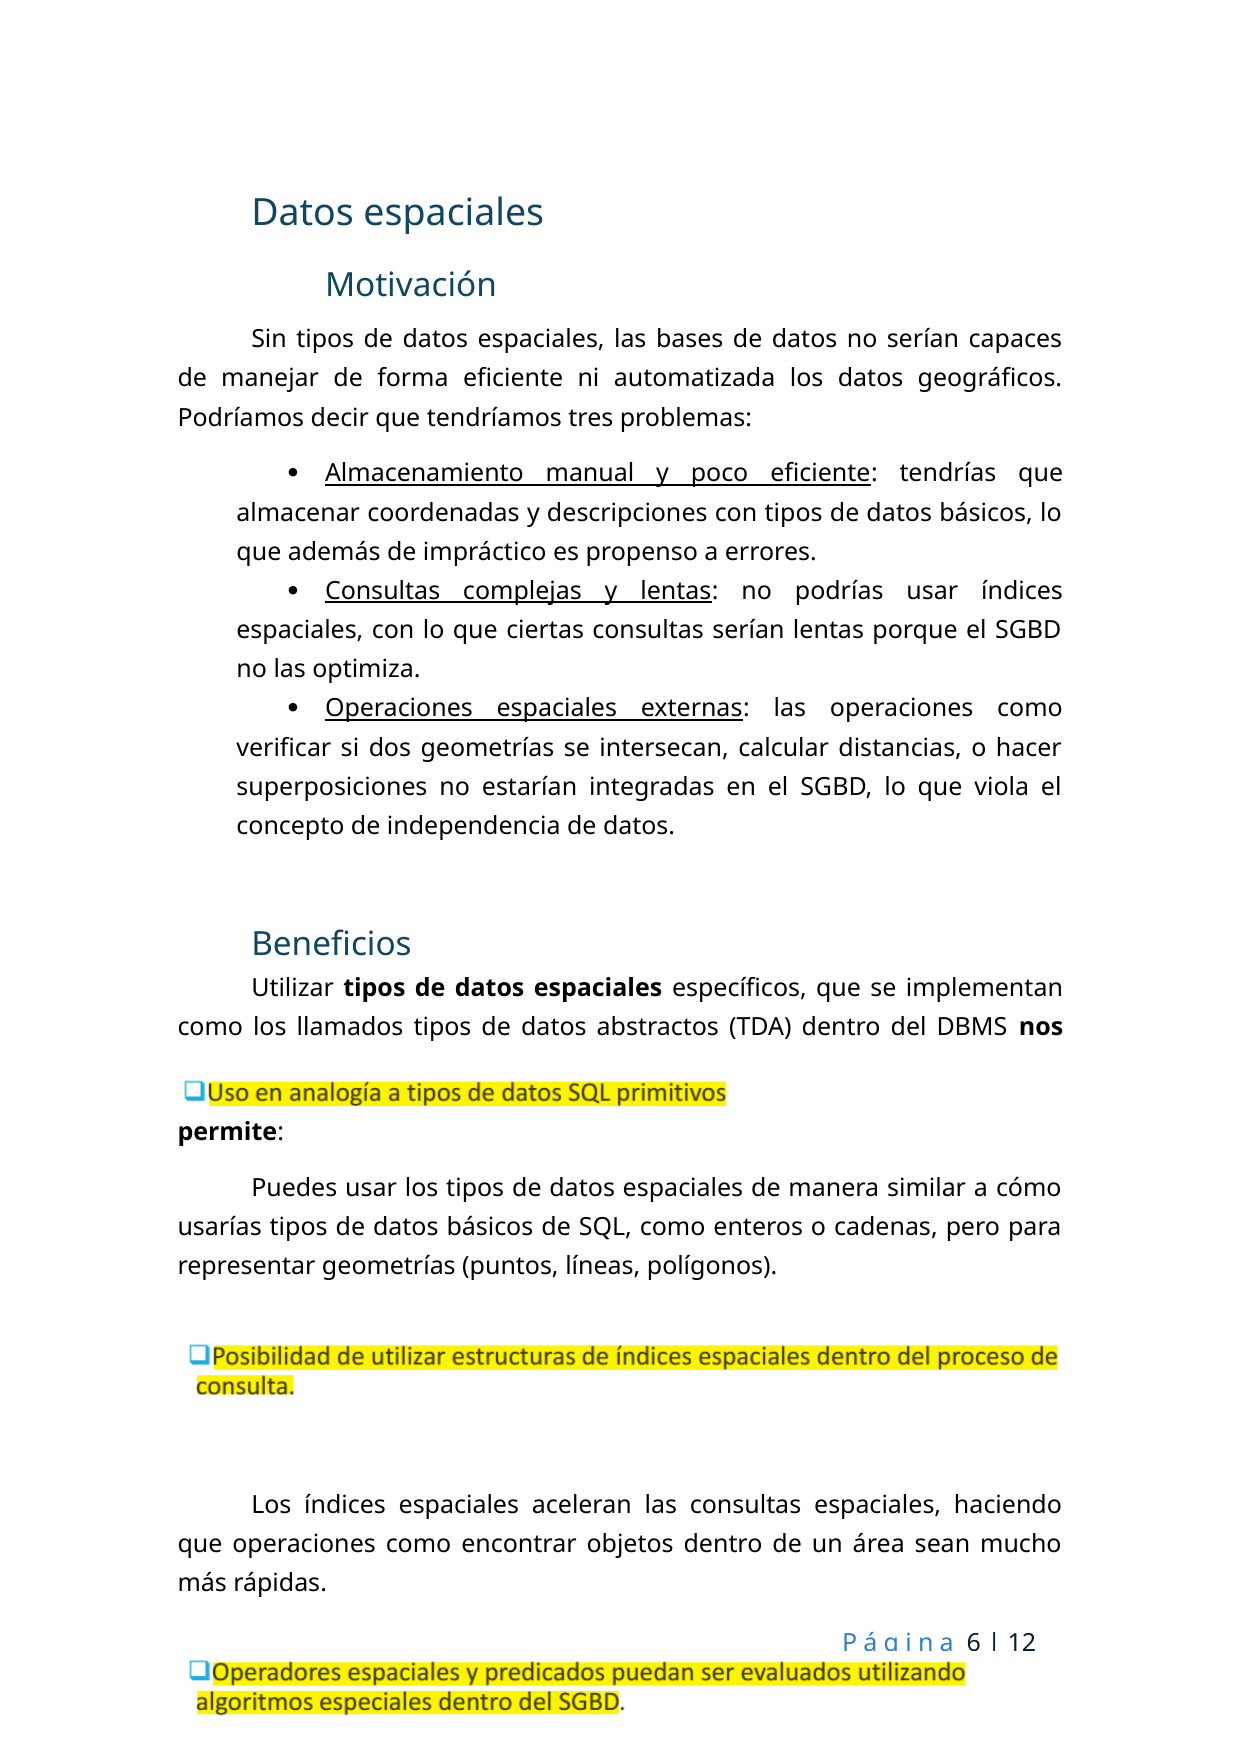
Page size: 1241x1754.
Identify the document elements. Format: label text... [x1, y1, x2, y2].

picture [172, 1071, 1059, 1114]
text Beneficios Utilizar tipos de datos espaciales específicos, que se implementan como los llamados tipos de datos abstractos (TDA) dentro del DBMS nos permite: [177, 919, 1063, 1148]
list Operaciones espaciales externas: las operaciones como verificar si dos geometrías se intersecan, calcular distancias, o hacer superposiciones no estarían integradas en el SGBD, lo que viola el concepto de independencia de datos. [236, 690, 1063, 842]
subtitle Motivación [177, 260, 1063, 306]
picture [177, 1334, 1063, 1404]
picture [177, 1651, 1063, 1728]
text Sin tipos de datos espaciales, las bases de datos no serían capaces de manejar de forma eficiente ni automatizada los datos geográficos. Podríamos decir que tendríamos tres problemas: [177, 321, 1063, 433]
list Almacenamiento manual y poco eficiente: tendrías que almacenar coordenadas y descripciones con tipos de datos básicos, lo que además de impráctico es propenso a errores. [236, 455, 1063, 567]
list Consultas complejas y lentas: no podrías usar índices espaciales, con lo que ciertas consultas serían lentas porque el SGBD no las optimiza. [236, 573, 1063, 685]
text Puedes usar los tipos de datos espaciales de manera similar a cómo usarías tipos de datos básicos de SQL, como enteros o cadenas, pero para representar geometrías (puntos, líneas, polígonos). [177, 1169, 1063, 1282]
text Los índices espaciales aceleran las consultas espaciales, haciendo que operaciones como encontrar objetos dentro de un área sean mucho más rápidas. [177, 1486, 1063, 1599]
subtitle Datos espaciales [177, 185, 1063, 236]
